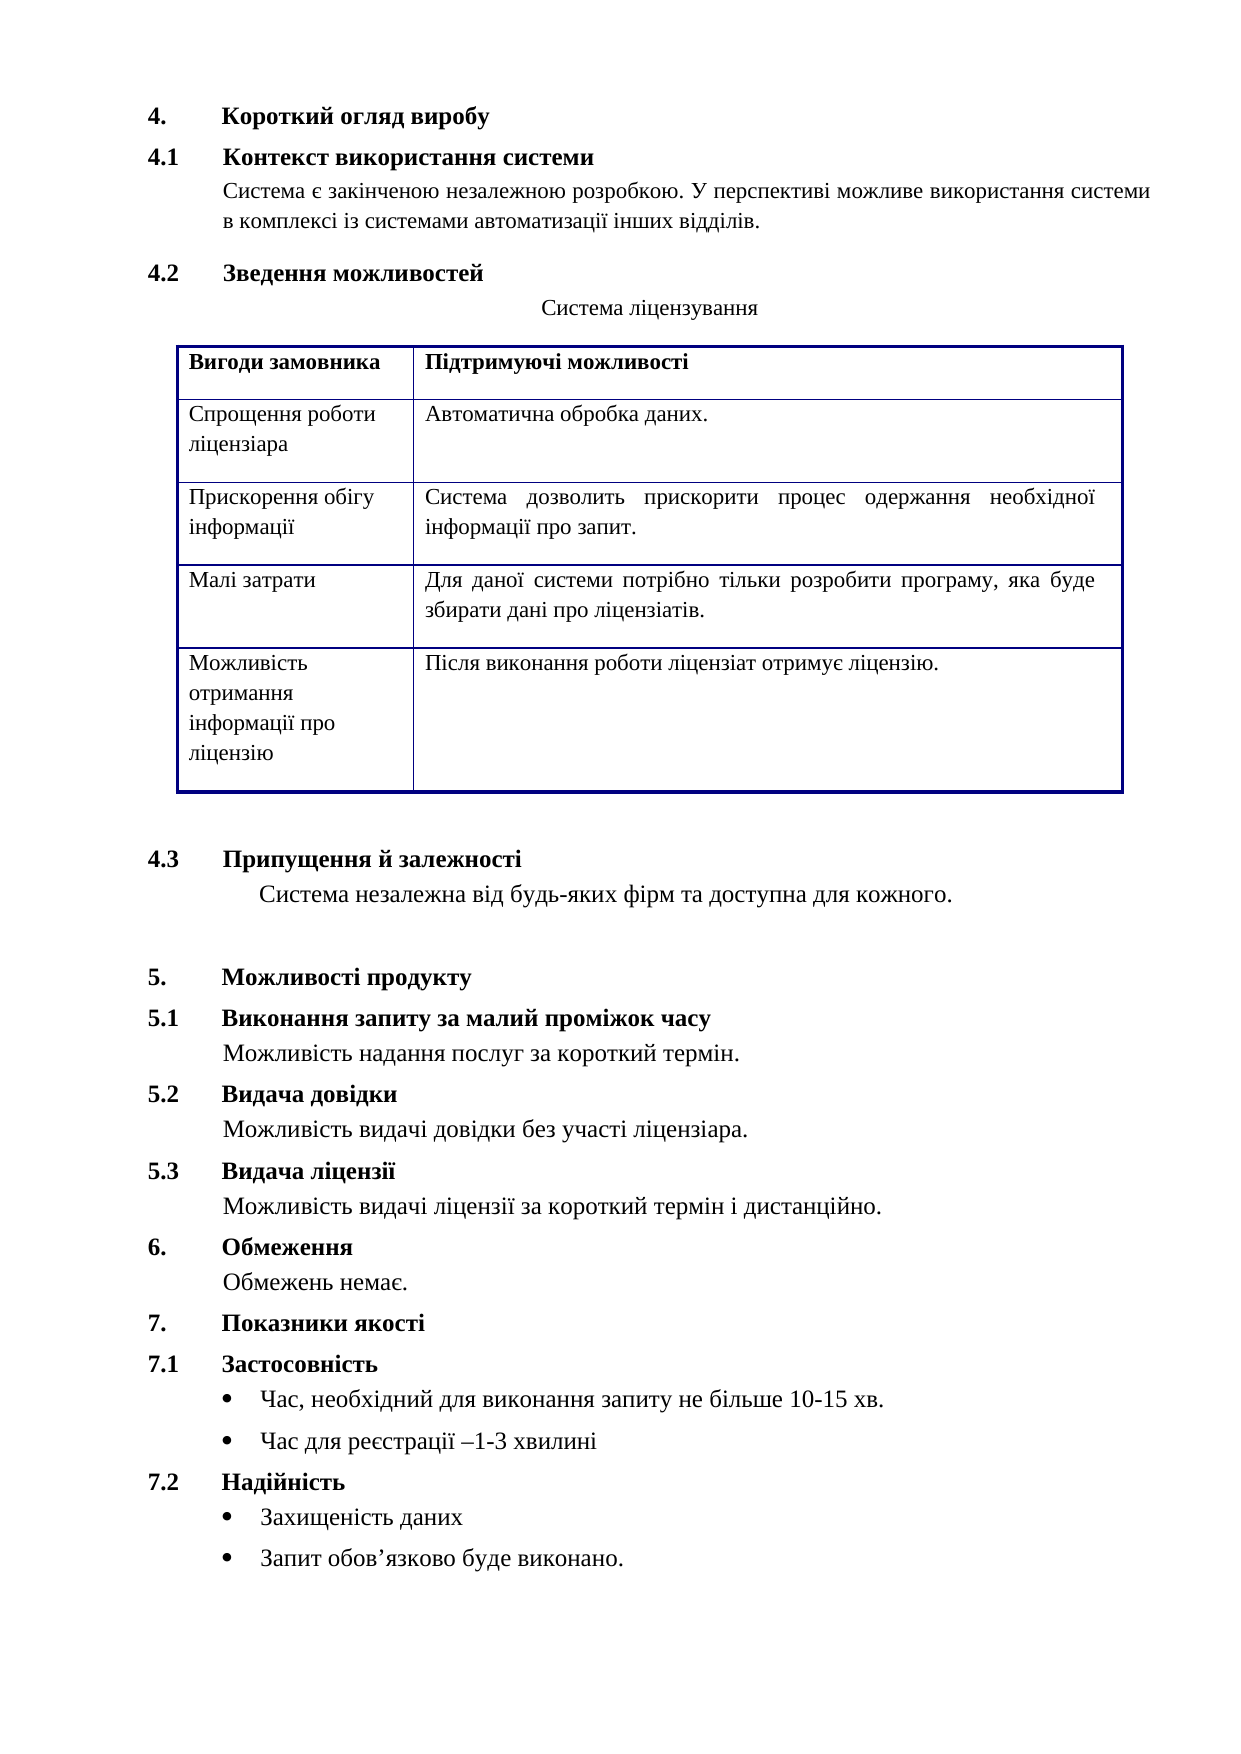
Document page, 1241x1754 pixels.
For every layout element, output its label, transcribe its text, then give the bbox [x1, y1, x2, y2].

subtitle Можливості продукту [148, 962, 1152, 991]
text Система є закінченою незалежною розробкою. У перспективі можливе використання системи в комплексі із системами автоматизації інших відділів. [223, 177, 1152, 234]
table_cell Система дозволить прискорити процес одержання необхідної інформації про запит. [414, 483, 1121, 564]
list Час для реєстрації –1-3 хвилині [223, 1426, 1152, 1454]
subtitle Припущення й залежності [148, 844, 1152, 873]
subtitle Зведення можливостей [148, 258, 1152, 287]
subtitle Показники якості [148, 1308, 1152, 1337]
subtitle Виконання запиту за малий проміжок часу [148, 1003, 1152, 1032]
table_header Підтримуючі можливості [414, 348, 1121, 399]
table_cell Для даної системи потрібно тільки розробити програму, яка буде збирати дані про ліцензіатів. [414, 566, 1121, 647]
list Обмежень немає. [223, 1267, 1152, 1296]
text Система незалежна від будь-яких фірм та доступна для кожного. [259, 879, 1152, 908]
list Можливість видачі ліцензії за короткий термін і дистанційно. [223, 1191, 1152, 1219]
subtitle Надійність [148, 1467, 1152, 1496]
list Можливість надання послуг за короткий термін. [223, 1038, 1152, 1067]
table_header Вигоди замовника [179, 348, 413, 399]
subtitle Видача довідки [148, 1079, 1152, 1108]
list Запит обов’язково буде виконано. [223, 1543, 1152, 1572]
list Можливість видачі довідки без участі ліцензіара. [223, 1114, 1152, 1143]
table_cell Після виконання роботи ліцензіат отримує ліцензію. [414, 649, 1121, 790]
list Захищеність даних [223, 1502, 1152, 1531]
subtitle Короткий огляд виробу [148, 101, 1152, 130]
table_cell Малі затрати [179, 566, 413, 647]
list Час, необхідний для виконання запиту не більше 10-15 хв. [223, 1384, 1152, 1413]
subtitle Видача ліцензії [148, 1156, 1152, 1184]
subtitle Контекст використання системи [148, 142, 1152, 171]
table_cell Спрощення роботи ліцензіара [179, 400, 413, 482]
table_cell Автоматична обробка даних. [414, 400, 1121, 482]
table_cell Прискорення обігу інформації [179, 483, 413, 564]
text Система ліцензування [148, 293, 1152, 320]
subtitle Обмеження [148, 1232, 1152, 1261]
table_cell Можливість отримання інформації про ліцензію [179, 649, 413, 790]
subtitle Застосовність [148, 1349, 1152, 1378]
